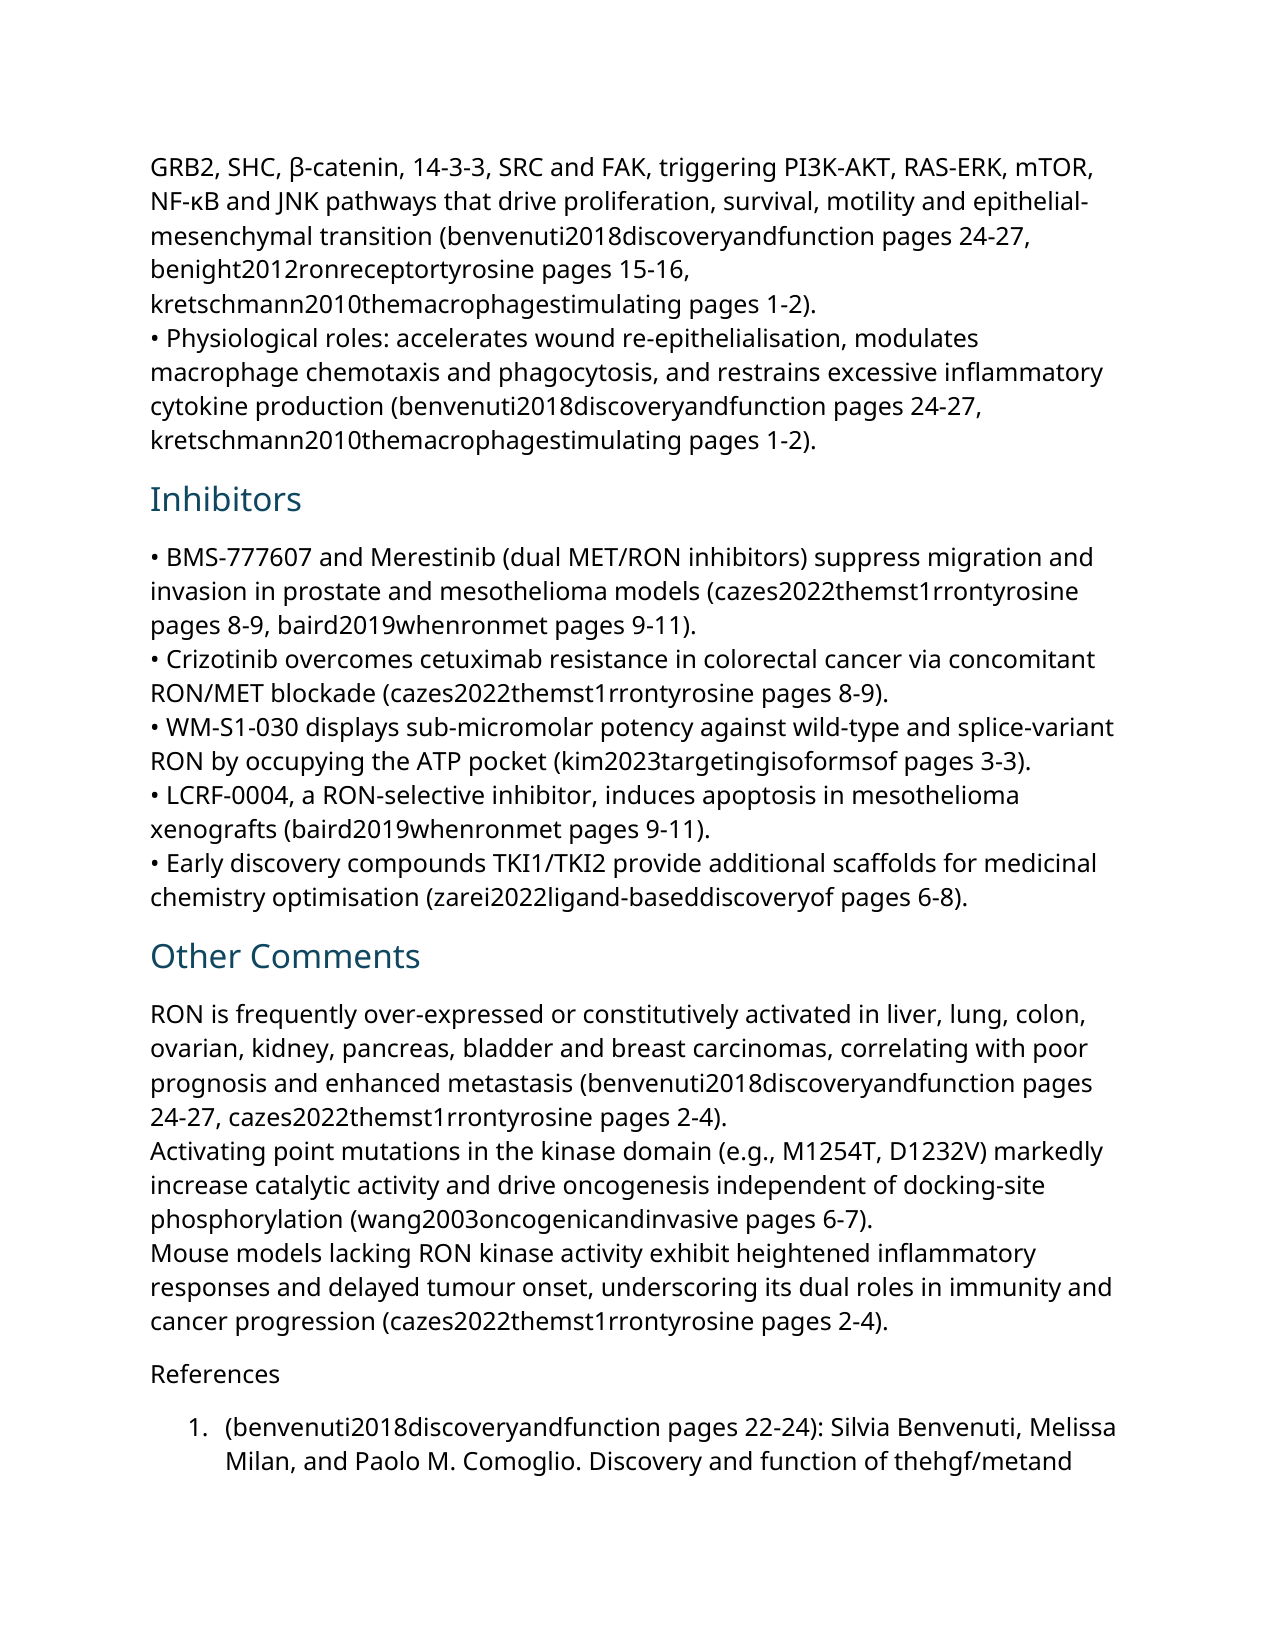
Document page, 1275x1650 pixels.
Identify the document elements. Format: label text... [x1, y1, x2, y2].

subtitle Other Comments [150, 933, 1125, 978]
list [187, 1409, 1125, 1477]
text References [150, 1356, 1125, 1391]
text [150, 150, 1125, 457]
text RON is frequently over-expressed or constitutively activated in liver, lung, colon, ovarian, kidney, pancreas, bladder and breast carcinomas, correlating with poor prognosis and enhanced metastasis (benvenuti2018discoveryandfunction pages 24-27, cazes2022themst1rrontyrosine pages 2-4). Activating point mutations in the kinase domain (e.g., M1254T, D1232V) markedly increase catalytic activity and drive oncogenesis independent of docking-site phosphorylation (wang2003oncogenicandinvasive pages 6-7). Mouse models lacking RON kinase activity exhibit heightened inflammatory responses and delayed tumour onset, underscoring its dual roles in immunity and cancer progression (cazes2022themst1rrontyrosine pages 2-4). [150, 997, 1125, 1338]
text • BMS-777607 and Merestinib (dual MET/RON inhibitors) suppress migration and invasion in prostate and mesothelioma models (cazes2022themst1rrontyrosine pages 8-9, baird2019whenronmet pages 9-11). • Crizotinib overcomes cetuximab resistance in colorectal cancer via concomitant RON/MET blockade (cazes2022themst1rrontyrosine pages 8-9). • WM-S1-030 displays sub-micromolar potency against wild-type and splice-variant RON by occupying the ATP pocket (kim2023targetingisoformsof pages 3-3). • LCRF-0004, a RON-selective inhibitor, induces apoptosis in mesothelioma xenografts (baird2019whenronmet pages 9-11). • Early discovery compounds TKI1/TKI2 provide additional scaffolds for medicinal chemistry optimisation (zarei2022ligand‐baseddiscoveryof pages 6-8). [150, 539, 1125, 914]
subtitle Inhibitors [150, 475, 1125, 521]
